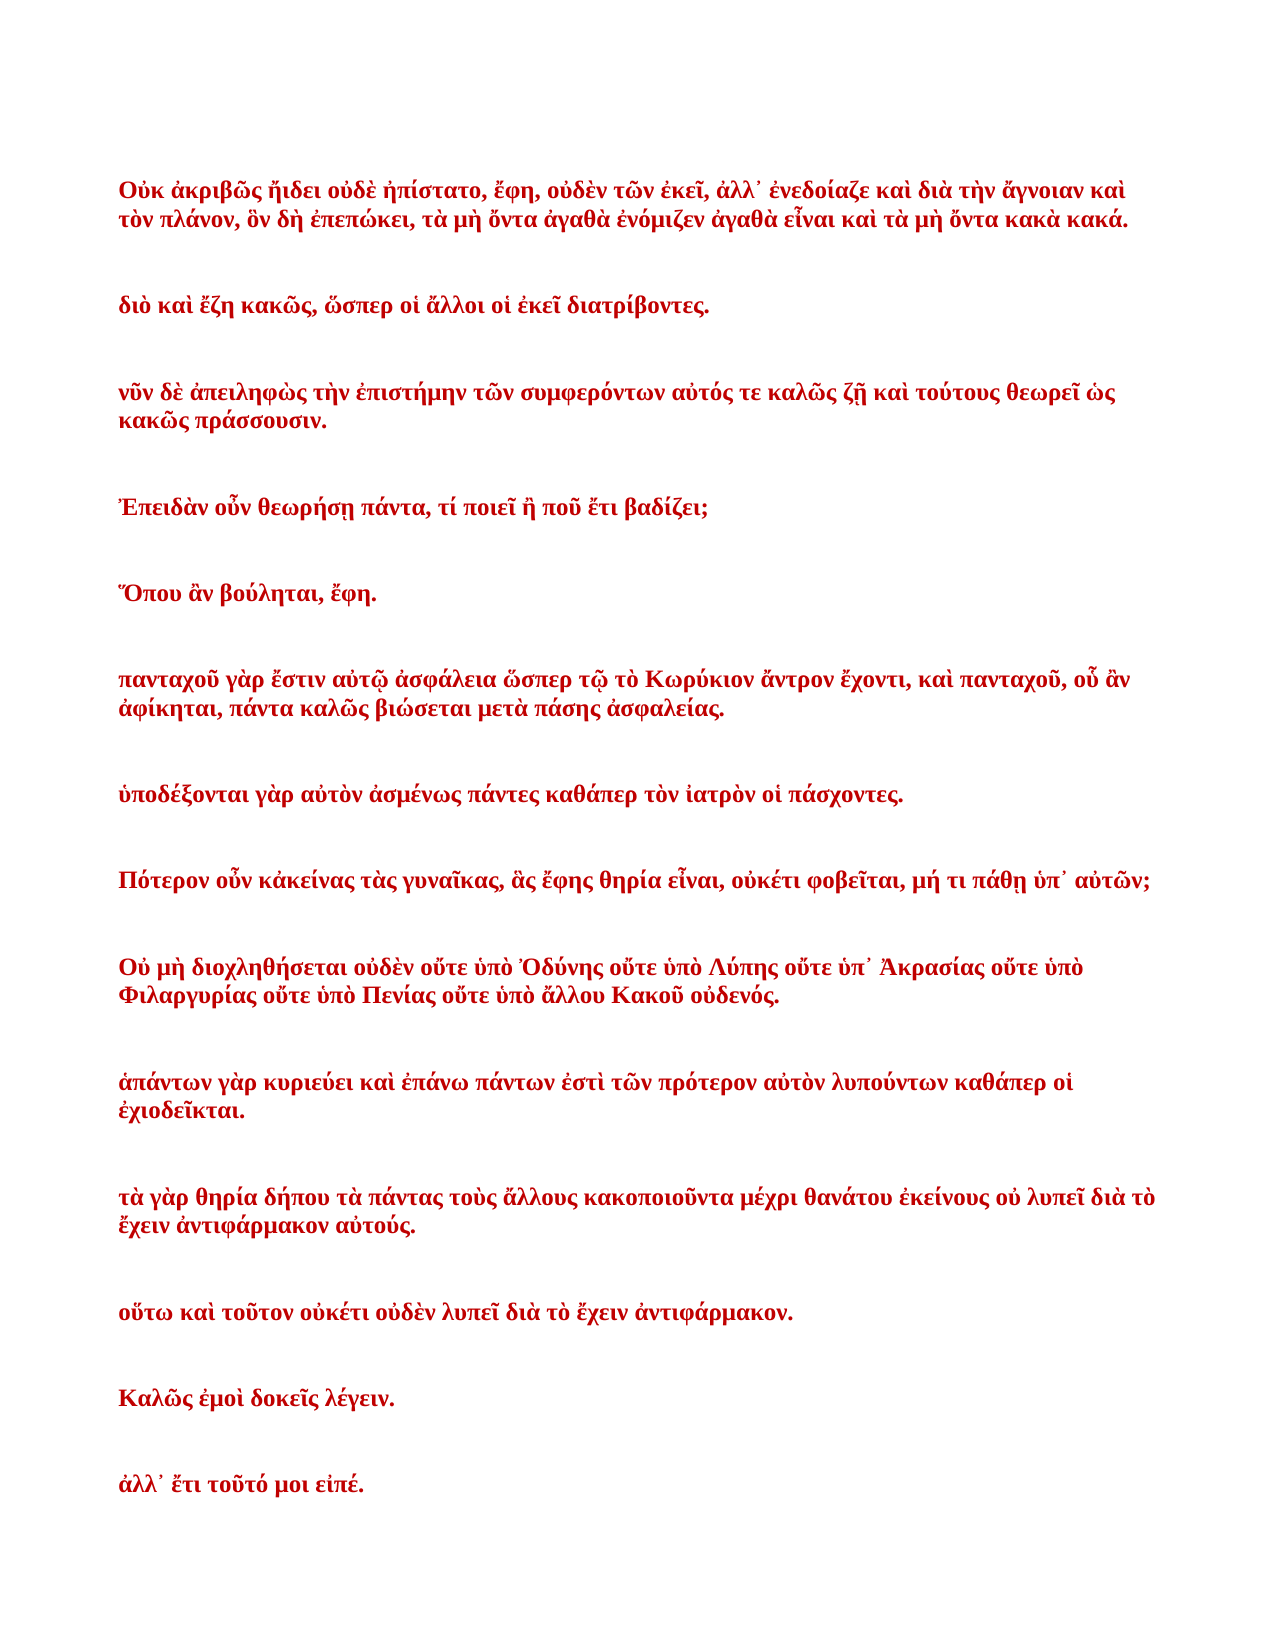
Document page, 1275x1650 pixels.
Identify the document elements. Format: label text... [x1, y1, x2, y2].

text Καλῶς ἐμοὶ δοκεῖς λέγειν. [118, 1383, 1157, 1412]
text Οὐ μὴ διοχληθήσεται οὐδὲν οὔτε ὑπὸ Ὀδύνης οὔτε ὑπὸ Λύπης οὔτε ὑπ᾽ Ἀκρασίας οὔτε ὑπὸ Φιλαργυρίας οὔτε ὑπὸ Πενίας οὔτε ὑπὸ ἄλλου Κακοῦ οὐδενός. [118, 952, 1157, 1009]
text πανταχοῦ γὰρ ἔστιν αὐτῷ ἀσφάλεια ὥσπερ τῷ τὸ Κωρύκιον ἄντρον ἔχοντι, καὶ πανταχοῦ, οὗ ἂν ἀφίκηται, πάντα καλῶς βιώσεται μετὰ πάσης ἀσφαλείας. [118, 664, 1157, 722]
text τὰ γὰρ θηρία δήπου τὰ πάντας τοὺς ἄλλους κακοποιοῦντα μέχρι θανάτου ἐκείνους οὐ λυπεῖ διὰ τὸ ἔχειν ἀντιφάρμακον αὐτούς. [118, 1182, 1157, 1239]
text ὑποδέξονται γὰρ αὐτὸν ἀσμένως πάντες καθάπερ τὸν ἰατρὸν οἱ πάσχοντες. [118, 779, 1157, 808]
text ἁπάντων γὰρ κυριεύει καὶ ἐπάνω πάντων ἐστὶ τῶν πρότερον αὐτὸν λυπούντων καθάπερ οἱ ἐχιοδεῖκται. [118, 1067, 1157, 1124]
text Ἐπειδὰν οὖν θεωρήσῃ πάντα, τί ποιεῖ ἢ ποῦ ἔτι βαδίζει; [118, 492, 1157, 521]
text Οὐκ ἀκριβῶς ἤιδει οὐδὲ ἠπίστατο, ἔφη, οὐδὲν τῶν ἐκεῖ, ἀλλ᾽ ἐνεδοίαζε καὶ διὰ τὴν ἄγνοιαν καὶ τὸν πλάνον, ὃν δὴ ἐπεπώκει, τὰ μὴ ὄντα ἀγαθὰ ἐνόμιζεν ἀγαθὰ εἶναι καὶ τὰ μὴ ὄντα κακὰ κακά. [118, 176, 1157, 233]
text Πότερον οὖν κἀκείνας τὰς γυναῖκας, ἃς ἔφης θηρία εἶναι, οὐκέτι φοβεῖται, μή τι πάθῃ ὑπ᾽ αὐτῶν; [118, 866, 1157, 894]
text Ὅπου ἂν βούληται, ἔφη. [118, 578, 1157, 607]
text διὸ καὶ ἔζη κακῶς, ὥσπερ οἱ ἄλλοι οἱ ἐκεῖ διατρίβοντες. [118, 291, 1157, 319]
text νῦν δὲ ἀπειληφὼς τὴν ἐπιστήμην τῶν συμφερόντων αὐτός τε καλῶς ζῇ καὶ τούτους θεωρεῖ ὡς κακῶς πράσσουσιν. [118, 377, 1157, 434]
text ἀλλ᾽ ἔτι τοῦτό μοι εἰπέ. [118, 1469, 1157, 1498]
text οὕτω καὶ τοῦτον οὐκέτι οὐδὲν λυπεῖ διὰ τὸ ἔχειν ἀντιφάρμακον. [118, 1297, 1157, 1326]
